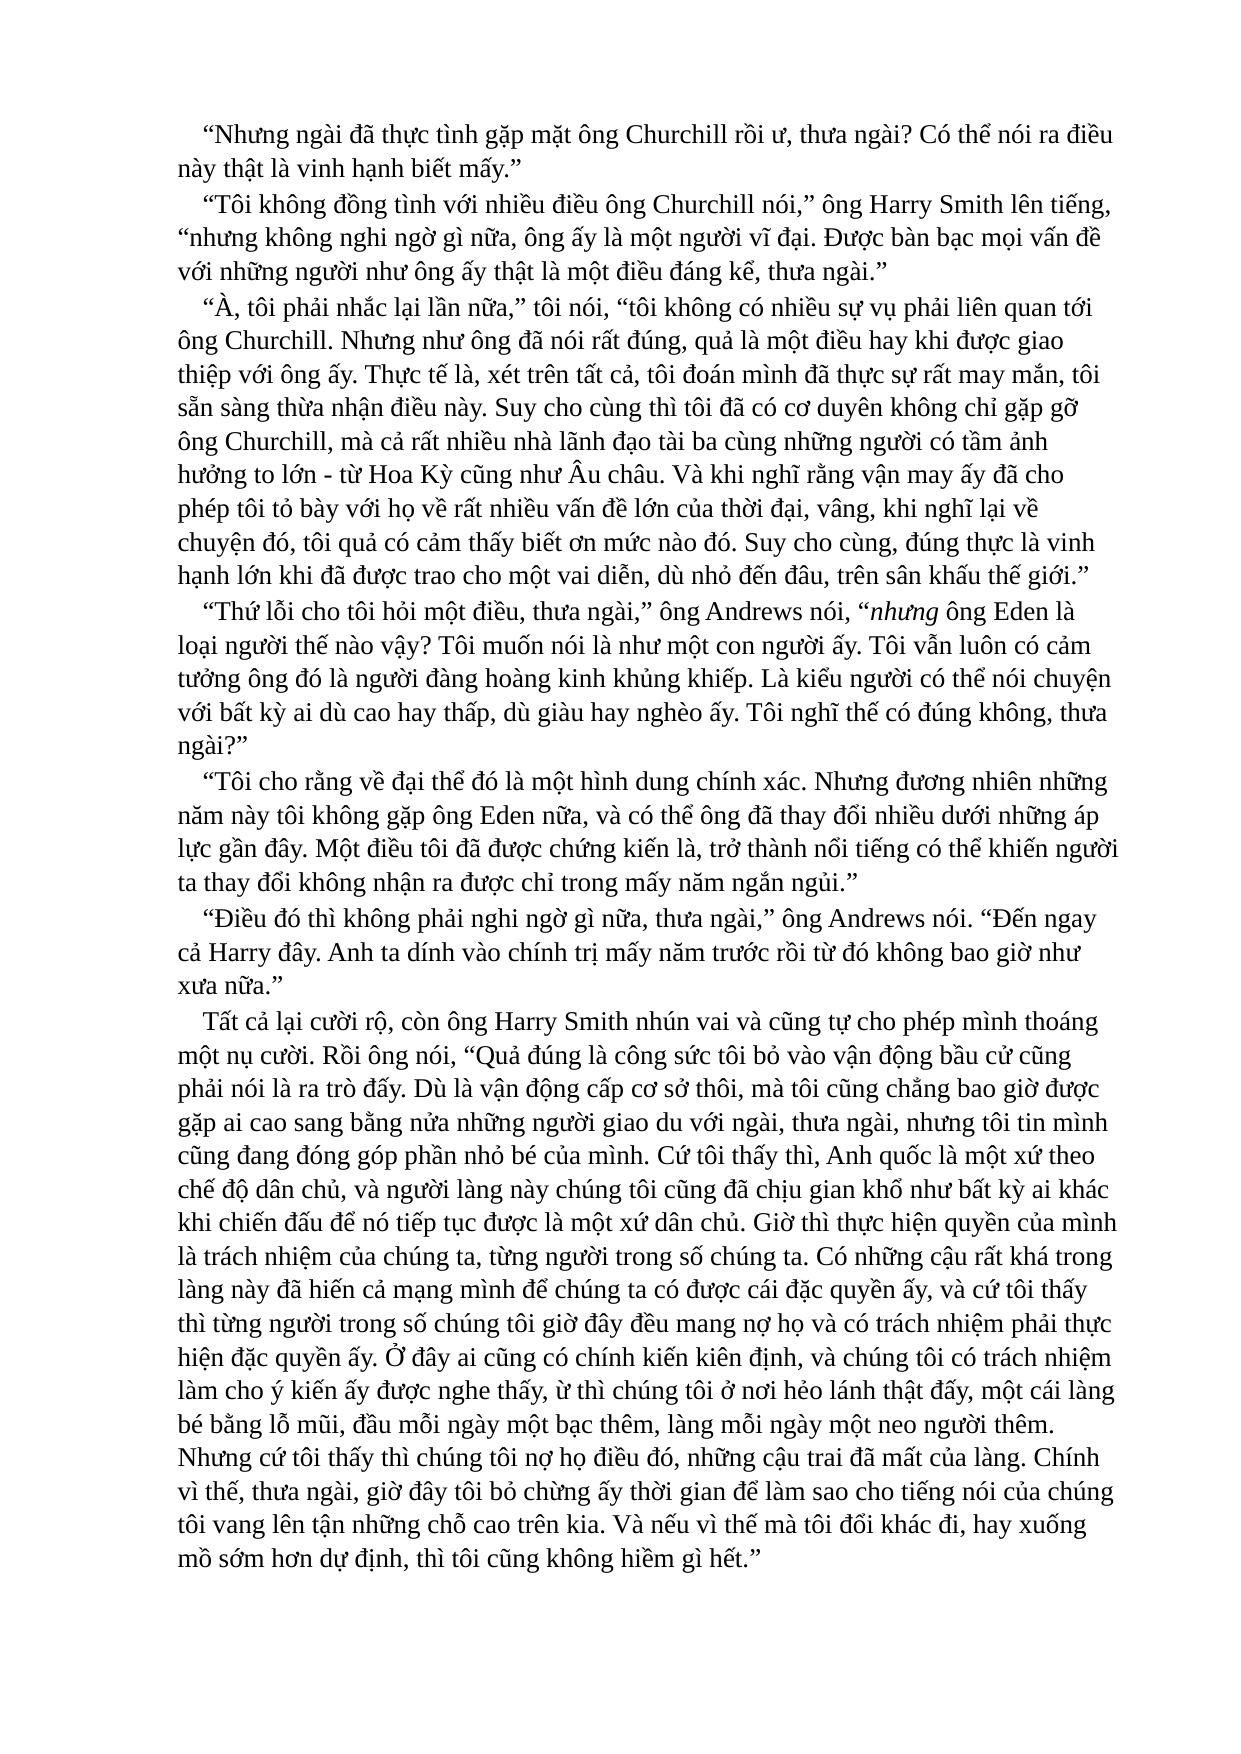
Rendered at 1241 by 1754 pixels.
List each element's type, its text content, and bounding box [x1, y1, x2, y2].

text “Thứ lỗi cho tôi hỏi một điều, thưa ngài,” ông Andrews nói, “nhưng ông Eden là loại người thế nào vậy? Tôi muốn nói là như một con người ấy. Tôi vẫn luôn có cảm tưởng ông đó là người đàng hoàng kinh khủng khiếp. Là kiểu người có thể nói chuyện với bất kỳ ai dù cao hay thấp, dù giàu hay nghèo ấy. Tôi nghĩ thế có đúng không, thưa ngài?” [177, 595, 1122, 761]
text “Tôi cho rằng về đại thể đó là một hình dung chính xác. Nhưng đương nhiên những năm này tôi không gặp ông Eden nữa, và có thể ông đã thay đổi nhiều dưới những áp lực gần đây. Một điều tôi đã được chứng kiến là, trở thành nổi tiếng có thể khiến người ta thay đổi không nhận ra được chỉ trong mấy năm ngắn ngủi.” [177, 765, 1122, 897]
text “Nhưng ngài đã thực tình gặp mặt ông Churchill rồi ư, thưa ngài? Có thể nói ra điều này thật là vinh hạnh biết mấy.” [177, 118, 1122, 183]
text “Điều đó thì không phải nghi ngờ gì nữa, thưa ngài,” ông Andrews nói. “Đến ngay cả Harry đây. Anh ta dính vào chính trị mấy năm trước rồi từ đó không bao giờ như xưa nữa.” [177, 902, 1122, 1000]
text “À, tôi phải nhắc lại lần nữa,” tôi nói, “tôi không có nhiều sự vụ phải liên quan tới ông Churchill. Nhưng như ông đã nói rất đúng, quả là một điều hay khi được giao thiệp với ông ấy. Thực tế là, xét trên tất cả, tôi đoán mình đã thực sự rất may mắn, tôi sẵn sàng thừa nhận điều này. Suy cho cùng thì tôi đã có cơ duyên không chỉ gặp gỡ ông Churchill, mà cả rất nhiều nhà lãnh đạo tài ba cùng những người có tầm ảnh hưởng to lớn - từ Hoa Kỳ cũng như Âu châu. Và khi nghĩ rằng vận may ấy đã cho phép tôi tỏ bày với họ về rất nhiều vấn đề lớn của thời đại, vâng, khi nghĩ lại về chuyện đó, tôi quả có cảm thấy biết ơn mức nào đó. Suy cho cùng, đúng thực là vinh hạnh lớn khi đã được trao cho một vai diễn, dù nhỏ đến đâu, trên sân khấu thế giới.” [177, 291, 1122, 590]
text Tất cả lại cười rộ, còn ông Harry Smith nhún vai và cũng tự cho phép mình thoáng một nụ cười. Rồi ông nói, “Quả đúng là công sức tôi bỏ vào vận động bầu cử cũng phải nói là ra trò đấy. Dù là vận động cấp cơ sở thôi, mà tôi cũng chẳng bao giờ được gặp ai cao sang bằng nửa những người giao du với ngài, thưa ngài, nhưng tôi tin mình cũng đang đóng góp phần nhỏ bé của mình. Cứ tôi thấy thì, Anh quốc là một xứ theo chế độ dân chủ, và người làng này chúng tôi cũng đã chịu gian khổ như bất kỳ ai khác khi chiến đấu để nó tiếp tục được là một xứ dân chủ. Giờ thì thực hiện quyền của mình là trách nhiệm của chúng ta, từng người trong số chúng ta. Có những cậu rất khá trong làng này đã hiến cả mạng mình để chúng ta có được cái đặc quyền ấy, và cứ tôi thấy thì từng người trong số chúng tôi giờ đây đều mang nợ họ và có trách nhiệm phải thực hiện đặc quyền ấy. Ở đây ai cũng có chính kiến kiên định, và chúng tôi có trách nhiệm làm cho ý kiến ấy được nghe thấy, ừ thì chúng tôi ở nơi hẻo lánh thật đấy, một cái làng bé bằng lỗ mũi, đầu mỗi ngày một bạc thêm, làng mỗi ngày một neo người thêm. Nhưng cứ tôi thấy thì chúng tôi nợ họ điều đó, những cậu trai đã mất của làng. Chính vì thế, thưa ngài, giờ đây tôi bỏ chừng ấy thời gian để làm sao cho tiếng nói của chúng tôi vang lên tận những chỗ cao trên kia. Và nếu vì thế mà tôi đổi khác đi, hay xuống mồ sớm hơn dự định, thì tôi cũng không hiềm gì hết.” [177, 1005, 1122, 1573]
text “Tôi không đồng tình với nhiều điều ông Churchill nói,” ông Harry Smith lên tiếng, “nhưng không nghi ngờ gì nữa, ông ấy là một người vĩ đại. Được bàn bạc mọi vấn đề với những người như ông ấy thật là một điều đáng kể, thưa ngài.” [177, 188, 1122, 286]
